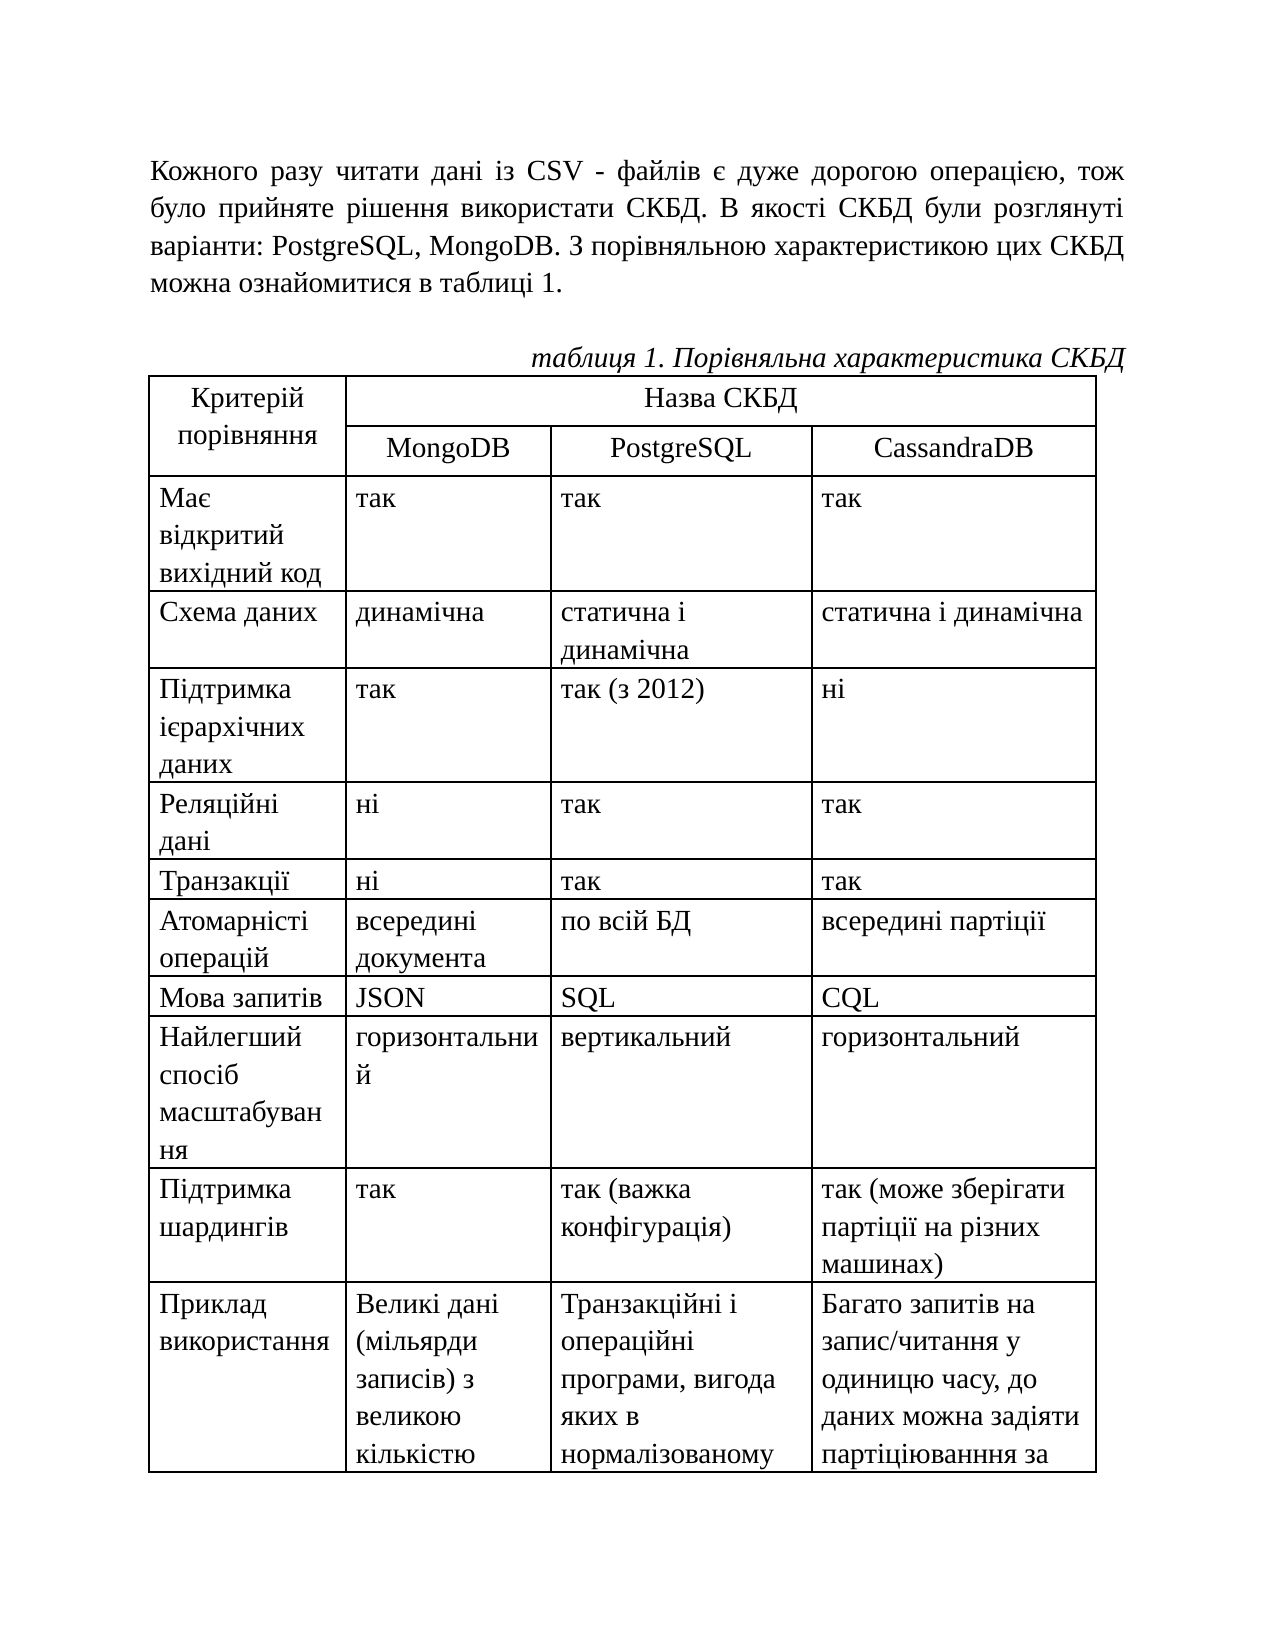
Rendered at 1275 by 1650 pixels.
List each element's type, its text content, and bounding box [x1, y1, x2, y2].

table_cell так [347, 669, 550, 781]
table_cell так (може зберігати партіції на різних машинах) [813, 1169, 1095, 1281]
table_cell CQL [813, 977, 1095, 1014]
table_cell так [347, 1169, 550, 1281]
table_cell так [813, 477, 1095, 589]
table_cell так [813, 860, 1095, 898]
text таблиця 1. Порівняльна характеристика СКБД [150, 337, 1125, 375]
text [150, 150, 1125, 300]
table_cell ні [347, 783, 550, 858]
table_cell так [347, 477, 550, 589]
table_cell Атомарністі операцій [150, 900, 345, 975]
table_cell всередині документа [347, 900, 550, 975]
table_cell по всій БД [552, 900, 811, 975]
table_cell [552, 1283, 811, 1471]
table_cell Найлегший спосіб масштабування [150, 1017, 345, 1167]
table_cell так (важка конфігурація) [552, 1169, 811, 1281]
table_cell CassandraDB [813, 427, 1095, 475]
table_cell всередині партіції [813, 900, 1095, 975]
table_cell так [552, 783, 811, 858]
table_cell MongoDB [347, 427, 550, 475]
table_cell горизонтальний [813, 1017, 1095, 1167]
table_cell горизонтальний [347, 1017, 550, 1167]
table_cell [813, 1283, 1095, 1471]
table_cell вертикальний [552, 1017, 811, 1167]
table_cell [347, 1283, 550, 1471]
table_cell Схема даних [150, 592, 345, 667]
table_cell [150, 1283, 345, 1471]
table_cell ні [813, 669, 1095, 781]
table_cell Має відкритий вихідний код [150, 477, 345, 589]
table_cell JSON [347, 977, 550, 1014]
table_cell Реляційні дані [150, 783, 345, 858]
table_cell SQL [552, 977, 811, 1014]
table_cell так [552, 477, 811, 589]
table_cell ні [347, 860, 550, 898]
table_cell так [552, 860, 811, 898]
table_cell динамічна [347, 592, 550, 667]
table_header Критерій порівняння [150, 377, 345, 475]
table_cell так [813, 783, 1095, 858]
table_cell так (з 2012) [552, 669, 811, 781]
table_cell статична і динамічна [813, 592, 1095, 667]
table_cell Підтримка ієрархічних даних [150, 669, 345, 781]
table_header Назва СКБД [347, 377, 1095, 425]
table_cell Транзакції [150, 860, 345, 898]
table_cell PostgreSQL [552, 427, 811, 475]
table_cell Мова запитів [150, 977, 345, 1014]
table_cell статична і динамічна [552, 592, 811, 667]
table_cell Підтримка шардингів [150, 1169, 345, 1281]
